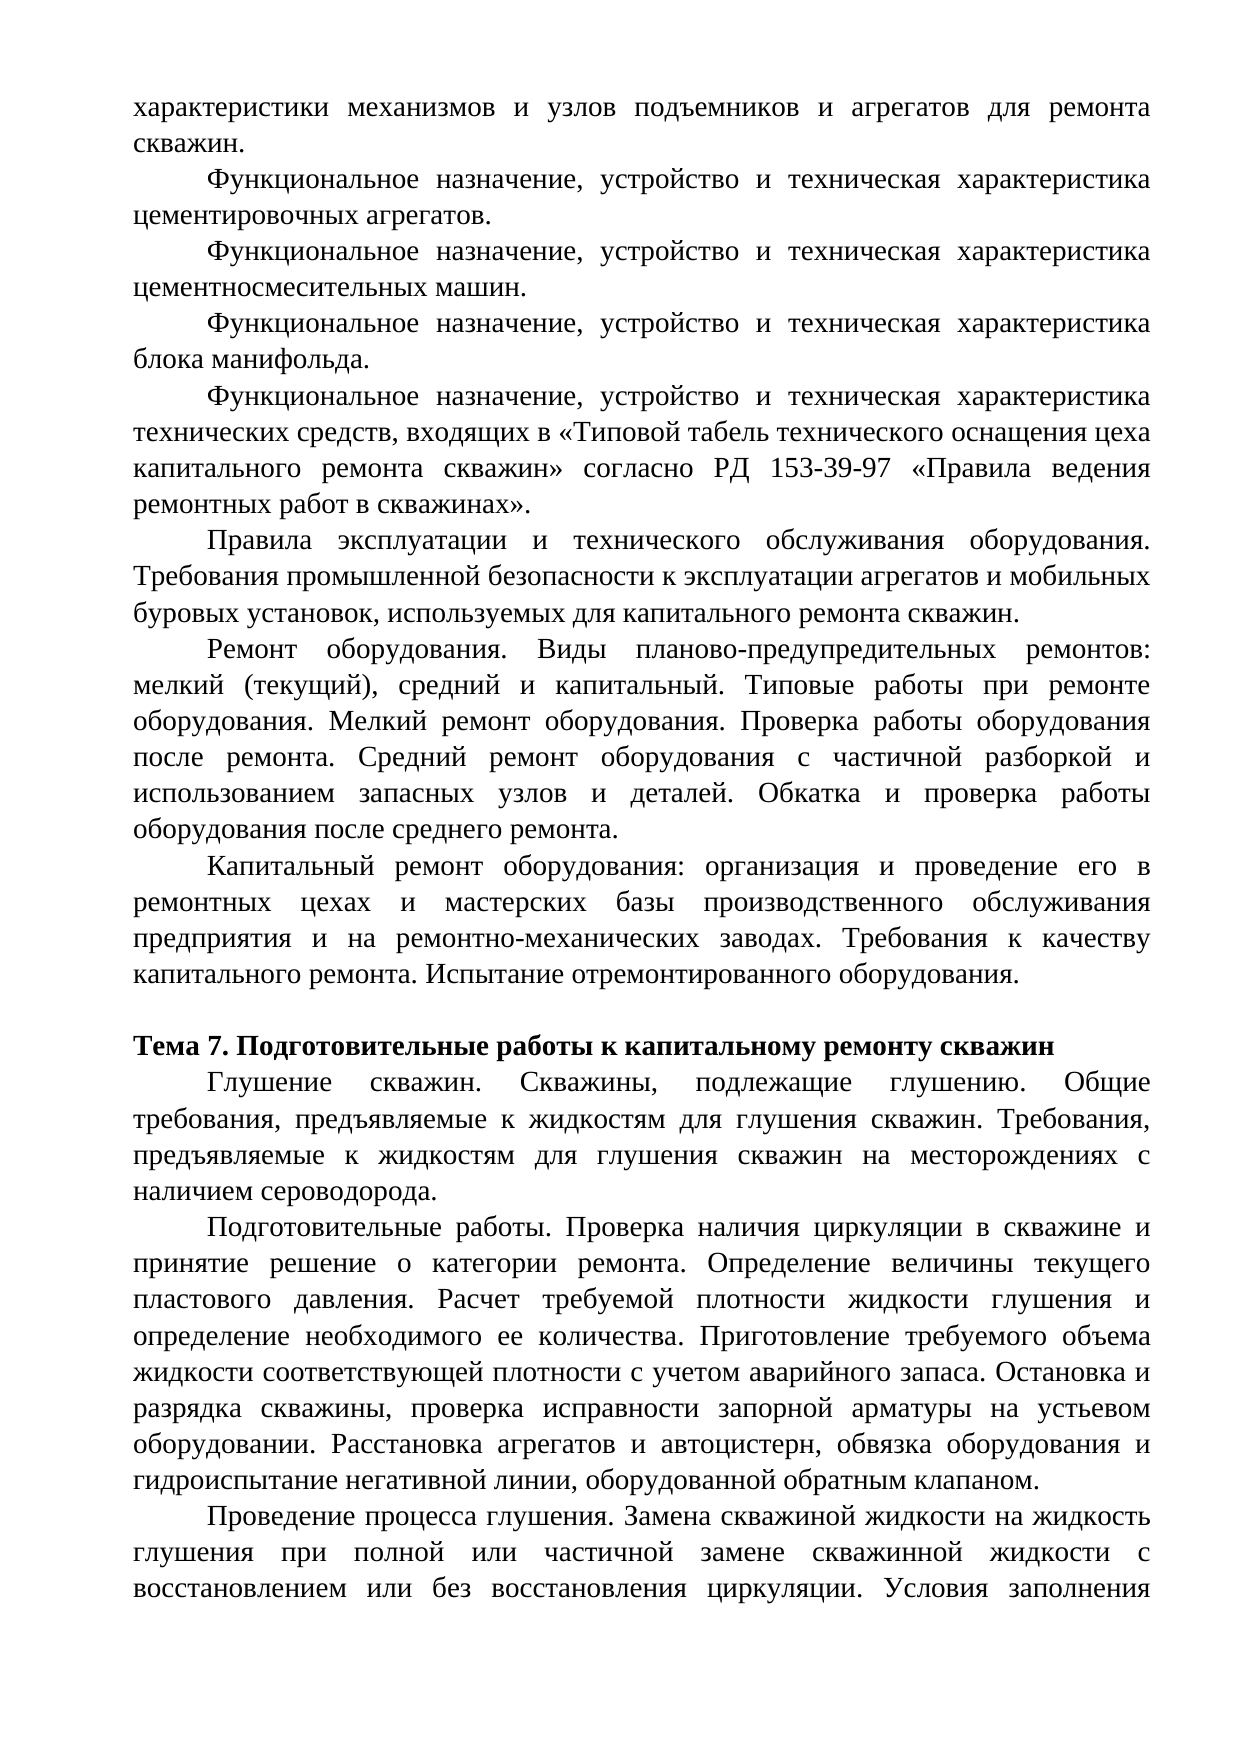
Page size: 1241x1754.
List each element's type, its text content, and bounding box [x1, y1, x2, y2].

text Функциональное назначение, устройство и техническая характеристика цементировочных агрегатов. [133, 161, 1152, 231]
text Функциональное назначение, устройство и техническая характеристика блока манифольда. [133, 306, 1152, 375]
text Ремонт оборудования. Виды планово-предупредительных ремонтов: мелкий (текущий), средний и капитальный. Типовые работы при ремонте оборудования. Мелкий ремонт оборудования. Проверка работы оборудования после ремонта. Средний ремонт оборудования с частичной разборкой и использованием запасных узлов и деталей. Обкатка и проверка работы оборудования после среднего ремонта. [133, 631, 1152, 845]
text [133, 89, 1152, 158]
text Капитальный ремонт оборудования: организация и проведение его в ремонтных цехах и мастерских базы производственного обслуживания предприятия и на ремонтно-механических заводах. Требования к качеству капитального ремонта. Испытание отремонтированного оборудования. [133, 848, 1152, 990]
text Функциональное назначение, устройство и техническая характеристика цементносмесительных машин. [133, 233, 1152, 303]
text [133, 1498, 1152, 1604]
text Правила эксплуатации и технического обслуживания оборудования. Требования промышленной безопасности к эксплуатации агрегатов и мобильных буровых установок, используемых для капитального ремонта скважин. [133, 522, 1152, 628]
text Глушение скважин. Скважины, подлежащие глушению. Общие требования, предъявляемые к жидкостям для глушения скважин. Требования, предъявляемые к жидкостям для глушения скважин на месторождениях с наличием сероводорода. [133, 1064, 1152, 1207]
text Подготовительные работы. Проверка наличия циркуляции в скважине и принятие решение о категории ремонта. Определение величины текущего пластового давления. Расчет требуемой плотности жидкости глушения и определение необходимого ее количества. Приготовление требуемого объема жидкости соответствующей плотности с учетом аварийного запаса. Остановка и разрядка скважины, проверка исправности запорной арматуры на устьевом оборудовании. Расстановка агрегатов и автоцистерн, обвязка оборудования и гидроиспытание негативной линии, оборудованной обратным клапаном. [133, 1209, 1152, 1496]
text Тема 7. Подготовительные работы к капитальному ремонту скважин [133, 1028, 1152, 1062]
text Функциональное назначение, устройство и техническая характеристика технических средств, входящих в «Типовой табель технического оснащения цеха капитального ремонта скважин» согласно РД 153-39-97 «Правила ведения ремонтных работ в скважинах». [133, 378, 1152, 520]
